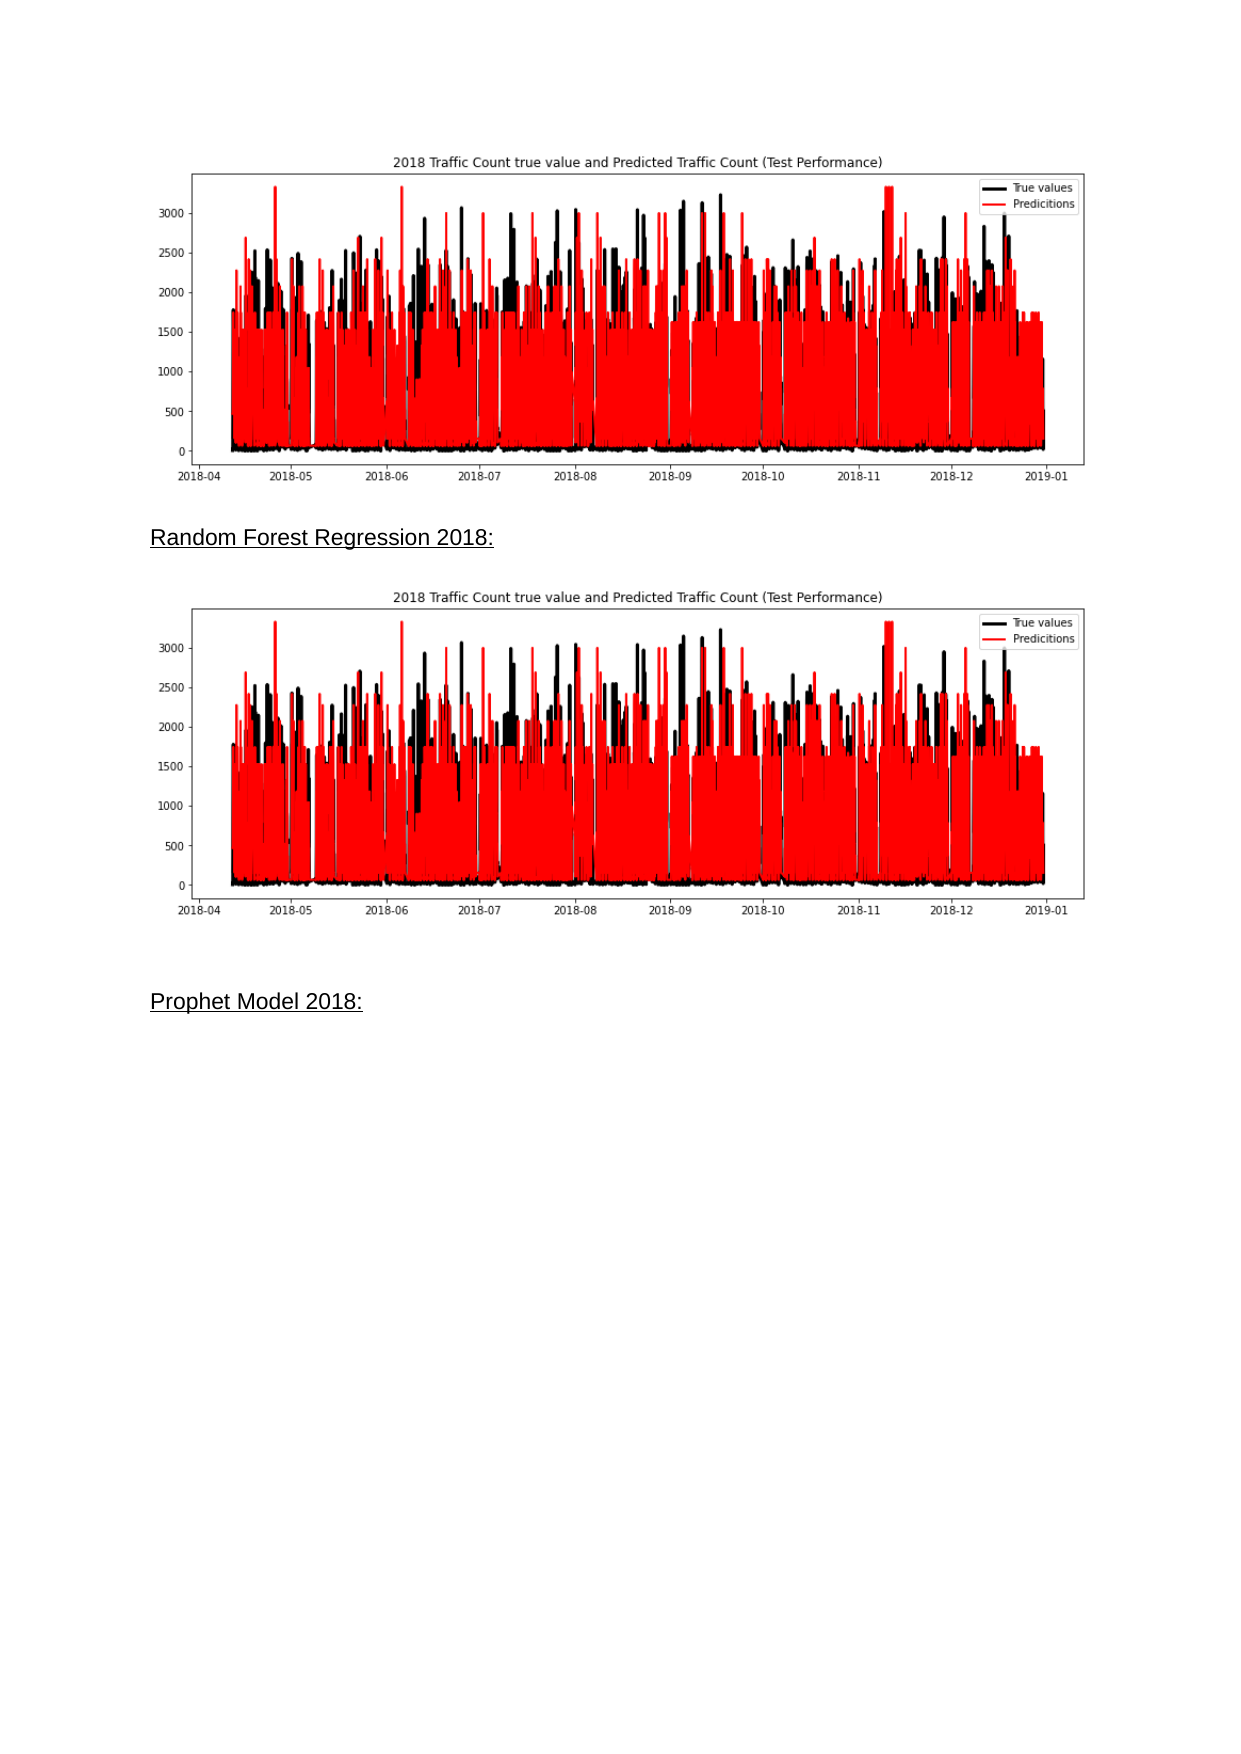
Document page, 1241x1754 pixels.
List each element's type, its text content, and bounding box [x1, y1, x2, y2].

picture [150, 150, 1091, 490]
picture [150, 584, 1091, 924]
text Random Forest Regression 2018: [150, 524, 1090, 550]
text Prophet Model 2018: [150, 988, 1090, 1015]
